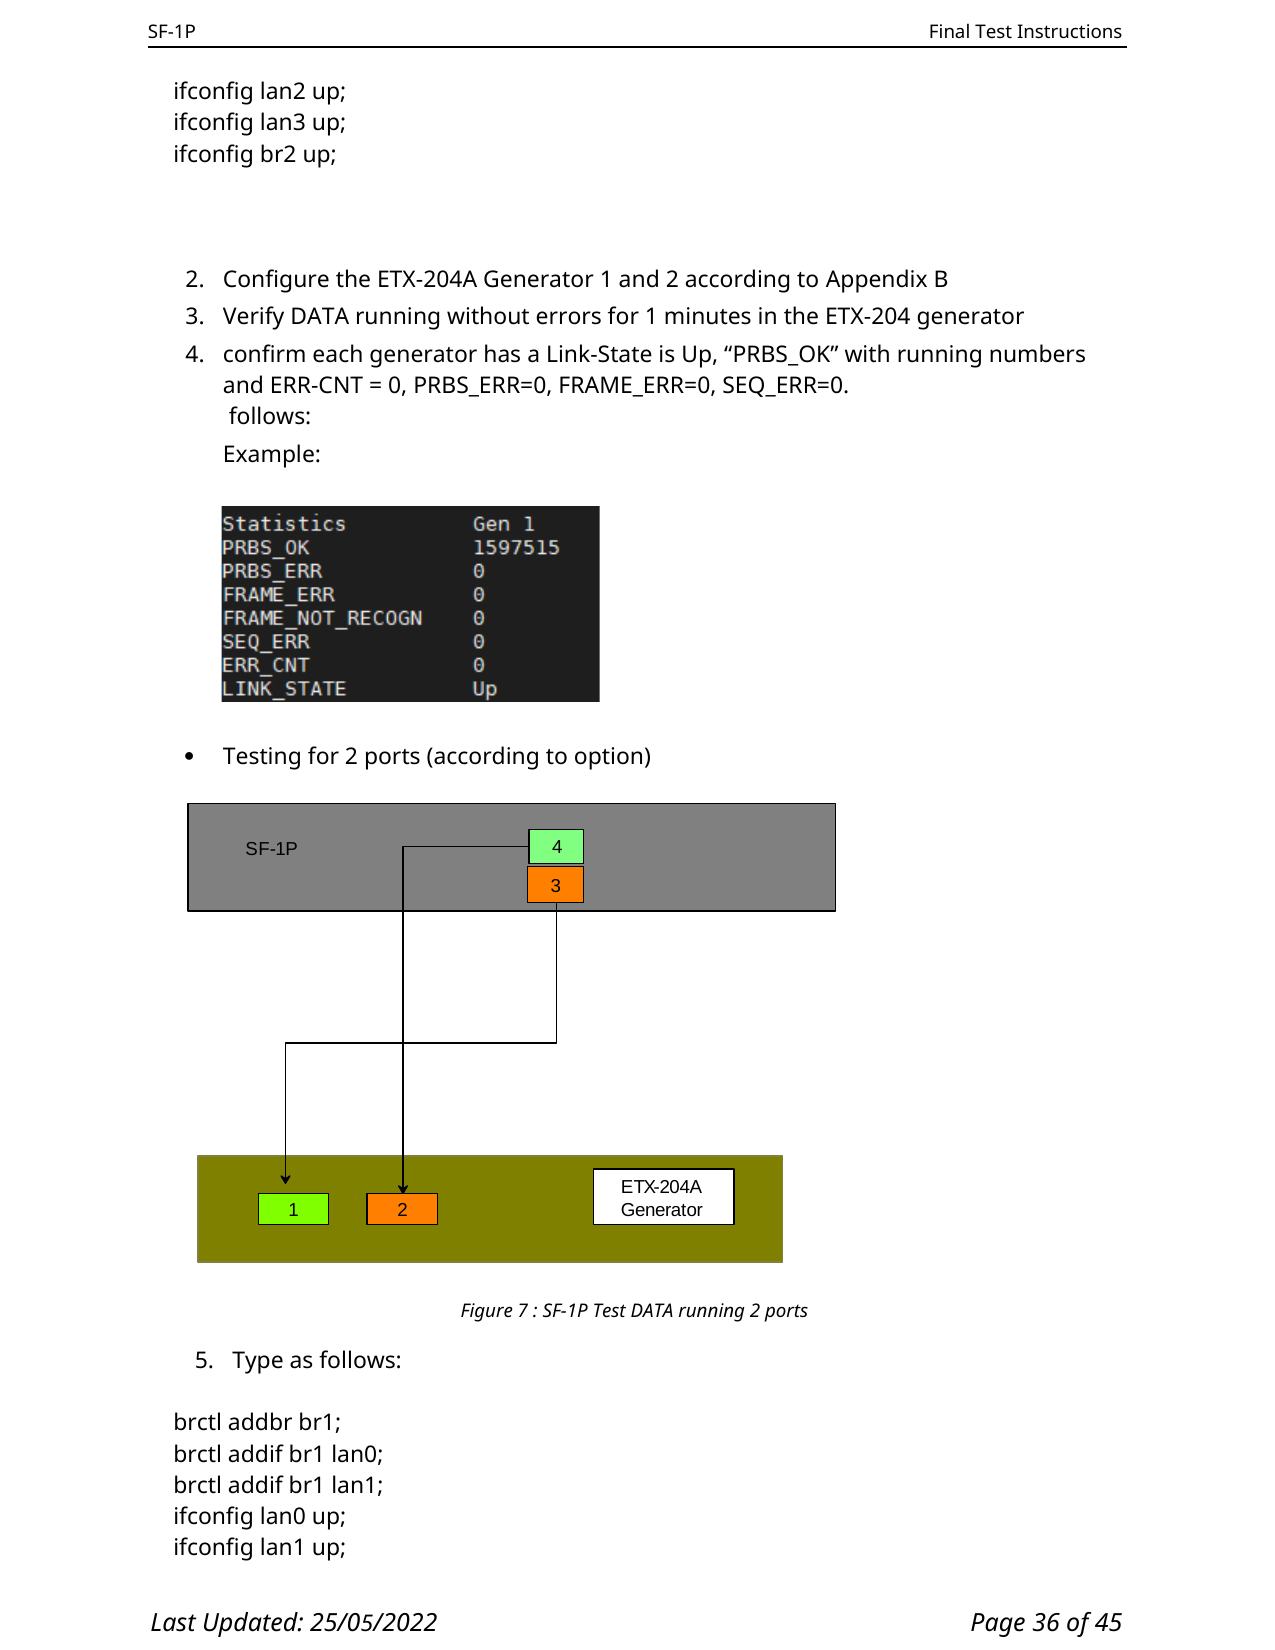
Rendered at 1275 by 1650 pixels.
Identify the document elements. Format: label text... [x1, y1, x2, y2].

text ifconfig lan2 up; [173, 75, 1122, 106]
list Type as follows: [194, 1344, 1122, 1375]
text ifconfig br2 up; [173, 137, 1122, 169]
text Example: [223, 437, 1122, 469]
list Configure the ETX-204A Generator 1 and 2 according to ‎Appendix B [185, 262, 1122, 294]
text brctl addif br1 lan1; [173, 1469, 1122, 1500]
picture [221, 506, 600, 702]
list Verify DATA running without errors for 1 minutes in the ETX-204 generator [185, 300, 1122, 331]
text Figure 7 : SF-1P Test DATA running 2 ports [148, 1297, 1123, 1323]
text brctl addif br1 lan0; [173, 1438, 1122, 1469]
list confirm each generator has a Link-State is Up, “PRBS_OK” with running numbers and ERR-CNT = 0, PRBS_ERR=0, FRAME_ERR=0, SEQ_ERR=0. follows: [185, 337, 1122, 431]
text ifconfig lan1 up; [173, 1531, 1122, 1563]
list Testing for 2 ports (according to option) [185, 739, 1122, 771]
text ifconfig lan0 up; [173, 1500, 1122, 1531]
text ifconfig lan3 up; [173, 106, 1122, 137]
text brctl addbr br1; [173, 1406, 1122, 1438]
